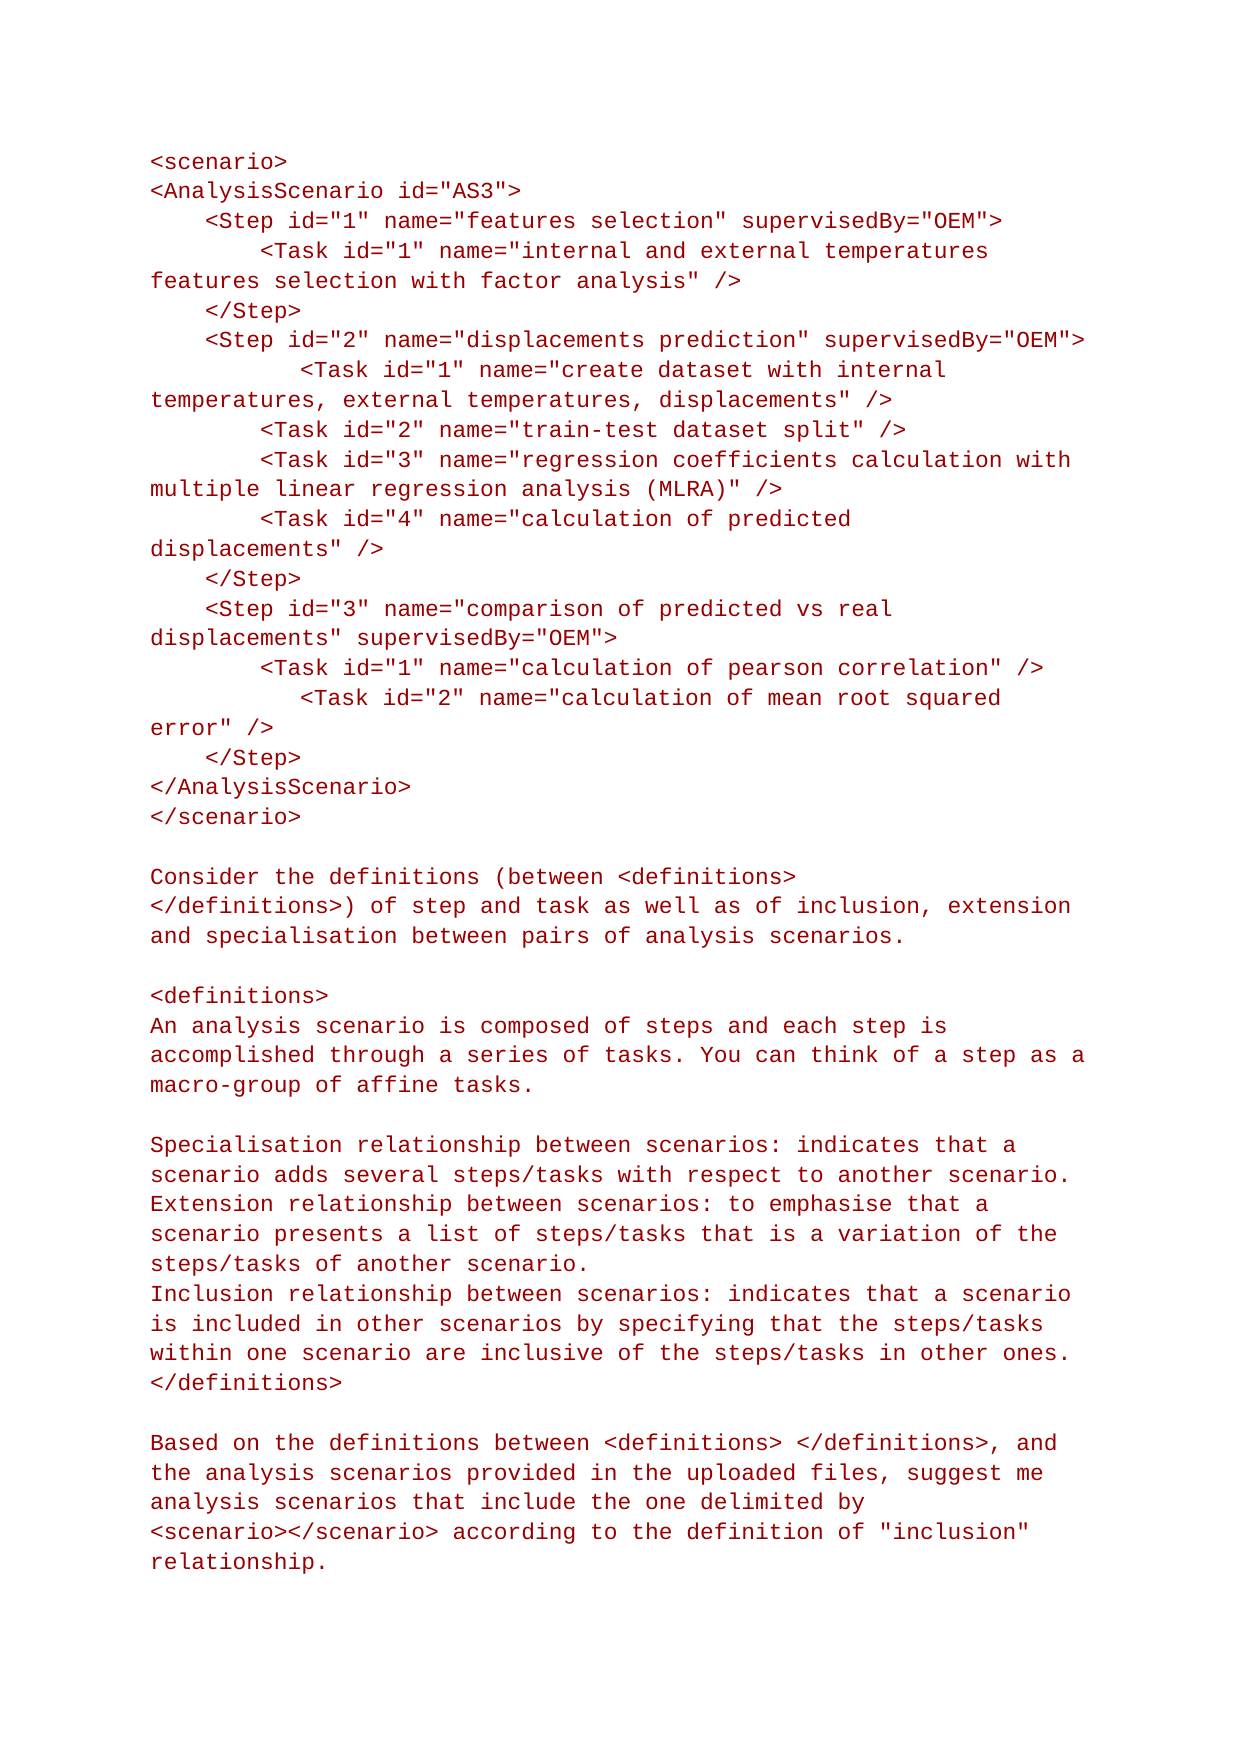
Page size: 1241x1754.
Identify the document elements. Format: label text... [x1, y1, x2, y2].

text <scenario> [150, 150, 1090, 176]
text Specialisation relationship between scenarios: indicates that a scenario adds several steps/tasks with respect to another scenario. [150, 1133, 1090, 1189]
text </scenario> [150, 805, 1090, 831]
text <Task id="1" name="create dataset with internal temperatures, external temperatures, displacements" /> [150, 358, 1090, 414]
text </Step> [150, 746, 1090, 772]
text <Task id="1" name="internal and external temperatures features selection with factor analysis" /> [150, 239, 1090, 295]
text Consider the definitions (between <definitions> [150, 865, 1090, 891]
text </Step> [150, 567, 1090, 593]
text <Step id="2" name="displacements prediction" supervisedBy="OEM"> [150, 329, 1090, 355]
text </Step> [150, 299, 1090, 325]
text <Task id="1" name="calculation of pearson correlation" /> [150, 656, 1090, 682]
text <Task id="2" name="train-test dataset split" /> [150, 418, 1090, 444]
text </AnalysisScenario> [150, 776, 1090, 802]
text Inclusion relationship between scenarios: indicates that a scenario is included in other scenarios by specifying that the steps/tasks within one scenario are inclusive of the steps/tasks in other ones. [150, 1282, 1090, 1368]
text <Task id="4" name="calculation of predicted displacements" /> [150, 507, 1090, 563]
text <Step id="1" name="features selection" supervisedBy="OEM"> [150, 209, 1090, 236]
text <Step id="3" name="comparison of predicted vs real displacements" supervisedBy="OEM"> [150, 597, 1090, 653]
text An analysis scenario is composed of steps and each step is accomplished through a series of tasks. You can think of a step as a macro-group of affine tasks. [150, 1014, 1090, 1099]
text Extension relationship between scenarios: to emphasise that a scenario presents a list of steps/tasks that is a variation of the steps/tasks of another scenario. [150, 1193, 1090, 1278]
text </definitions>) of step and task as well as of inclusion, extension and specialisation between pairs of analysis scenarios. [150, 895, 1090, 951]
text </definitions> [150, 1371, 1090, 1397]
text <Task id="2" name="calculation of mean root squared error" /> [150, 686, 1090, 742]
text <Task id="3" name="regression coefficients calculation with multiple linear regression analysis (MLRA)" /> [150, 448, 1090, 504]
text Based on the definitions between <definitions> </definitions>, and the analysis scenarios provided in the uploaded files, suggest me analysis scenarios that include the one delimited by <scenario></scenario> according to the definition of "inclusion" relationship. [150, 1431, 1090, 1576]
text <definitions> [150, 984, 1090, 1010]
text <AnalysisScenario id="AS3"> [150, 180, 1090, 206]
